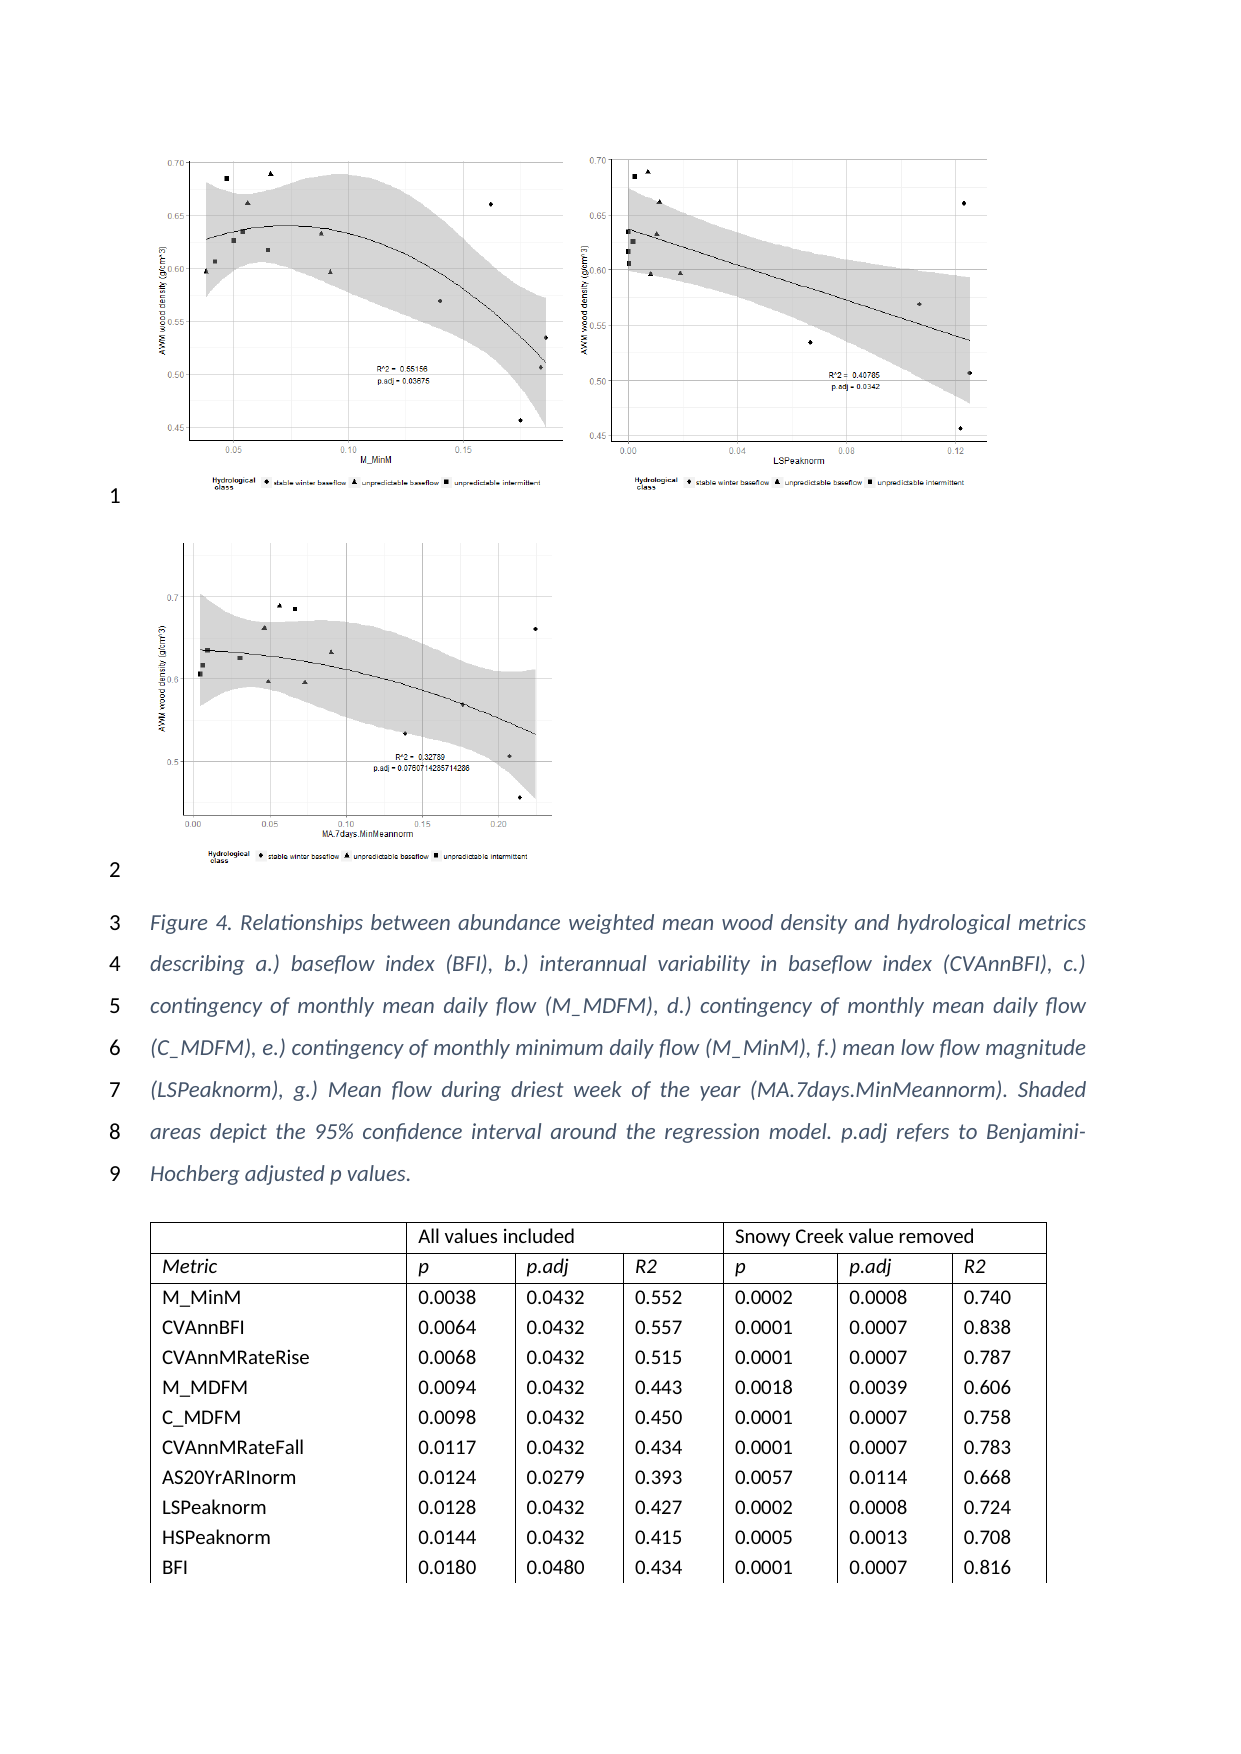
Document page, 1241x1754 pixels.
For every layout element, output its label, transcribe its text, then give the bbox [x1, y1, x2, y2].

table_cell 0.450 [624, 1403, 723, 1433]
table_cell 0.0432 [516, 1433, 623, 1463]
table_header All values included [407, 1223, 623, 1253]
table_cell 0.783 [953, 1433, 1046, 1463]
table_cell 0.0098 [407, 1403, 515, 1433]
table_cell p.adj [838, 1254, 952, 1283]
table_cell 0.0480 [516, 1553, 623, 1583]
table_cell 0.552 [624, 1284, 723, 1313]
table_cell 0.0001 [724, 1433, 837, 1463]
table_cell Metric [151, 1254, 406, 1283]
table_cell p.adj [516, 1254, 623, 1283]
table_cell p [724, 1254, 837, 1283]
table_cell BFI [151, 1553, 406, 1583]
table_cell 0.434 [624, 1553, 723, 1583]
table_cell 0.515 [624, 1343, 723, 1373]
table_cell 0.0007 [838, 1343, 952, 1373]
table_cell M_MinM [151, 1284, 406, 1313]
picture [150, 150, 997, 504]
table_cell 0.0144 [407, 1523, 515, 1553]
table_cell 0.724 [953, 1493, 1046, 1523]
table_header Snowy Creek value removed [724, 1223, 1046, 1253]
table_cell 0.708 [953, 1523, 1046, 1553]
table_cell 0.0001 [724, 1343, 837, 1373]
table_cell 0.0094 [407, 1373, 515, 1403]
picture [150, 533, 562, 877]
table_cell 0.415 [624, 1523, 723, 1553]
table_header [151, 1223, 406, 1253]
table_cell 0.838 [953, 1313, 1046, 1343]
table_cell 0.0180 [407, 1553, 515, 1583]
table_cell 0.606 [953, 1373, 1046, 1403]
table_cell 0.0057 [724, 1463, 837, 1493]
table_cell R2 [624, 1254, 723, 1283]
table_cell 0.0018 [724, 1373, 837, 1403]
table_cell 0.443 [624, 1373, 723, 1403]
table_cell CVAnnMRateFall [151, 1433, 406, 1463]
table_cell 0.0432 [516, 1343, 623, 1373]
table_cell 0.0432 [516, 1523, 623, 1553]
table_cell 0.0279 [516, 1463, 623, 1493]
table_cell 0.427 [624, 1493, 723, 1523]
table_cell 0.0432 [516, 1284, 623, 1313]
table_cell 0.0005 [724, 1523, 837, 1553]
table_cell 0.0432 [516, 1373, 623, 1403]
table_cell 0.0039 [838, 1373, 952, 1403]
table_cell 0.0114 [838, 1463, 952, 1493]
table_cell 0.816 [953, 1553, 1046, 1583]
table_cell 0.0008 [838, 1493, 952, 1523]
table_cell M_MDFM [151, 1373, 406, 1403]
table_cell 0.0128 [407, 1493, 515, 1523]
table_cell CVAnnMRateRise [151, 1343, 406, 1373]
table_cell 0.0007 [838, 1553, 952, 1583]
table_header [624, 1223, 723, 1253]
table_cell 0.0001 [724, 1553, 837, 1583]
table_cell 0.0124 [407, 1463, 515, 1493]
table_cell 0.0432 [516, 1403, 623, 1433]
table_cell 0.0008 [838, 1284, 952, 1313]
table_cell 0.0007 [838, 1403, 952, 1433]
table_cell 0.0007 [838, 1313, 952, 1343]
table_cell 0.0432 [516, 1313, 623, 1343]
table_cell 0.787 [953, 1343, 1046, 1373]
table_cell 0.668 [953, 1463, 1046, 1493]
table_cell AS20YrARInorm [151, 1463, 406, 1493]
table_cell 0.557 [624, 1313, 723, 1343]
table_cell 0.0432 [516, 1493, 623, 1523]
table_cell 0.393 [624, 1463, 723, 1493]
text Figure 4. Relationships between abundance weighted mean wood density and hydrological metrics describing a.) baseflow index (BFI), b.) interannual variability in baseflow index (CVAnnBFI), c.) contingency of monthly mean daily flow (M_MDFM), d.) contingency of monthly mean daily flow (C_MDFM), e.) contingency of monthly minimum daily flow (M_MinM), f.) mean low flow magnitude (LSPeaknorm), g.) Mean flow during driest week of the year (MA.7days.MinMeannorm). Shaded areas depict the 95% confidence interval around the regression model. p.adj refers to Benjamini-Hochberg adjusted p values. [150, 908, 1090, 1187]
table_cell 0.0117 [407, 1433, 515, 1463]
table_cell CVAnnBFI [151, 1313, 406, 1343]
table_cell 0.0001 [724, 1313, 837, 1343]
table_cell 0.434 [624, 1433, 723, 1463]
table_cell p [407, 1254, 515, 1283]
table_cell C_MDFM [151, 1403, 406, 1433]
table_cell 0.740 [953, 1284, 1046, 1313]
table_cell R2 [953, 1254, 1046, 1283]
table_cell 0.0007 [838, 1433, 952, 1463]
table_cell 0.758 [953, 1403, 1046, 1433]
table_cell 0.0064 [407, 1313, 515, 1343]
table_cell 0.0038 [407, 1284, 515, 1313]
table_cell LSPeaknorm [151, 1493, 406, 1523]
table_cell 0.0002 [724, 1493, 837, 1523]
table_cell 0.0002 [724, 1284, 837, 1313]
table_cell HSPeaknorm [151, 1523, 406, 1553]
table_cell 0.0068 [407, 1343, 515, 1373]
table_cell 0.0001 [724, 1403, 837, 1433]
table_cell 0.0013 [838, 1523, 952, 1553]
